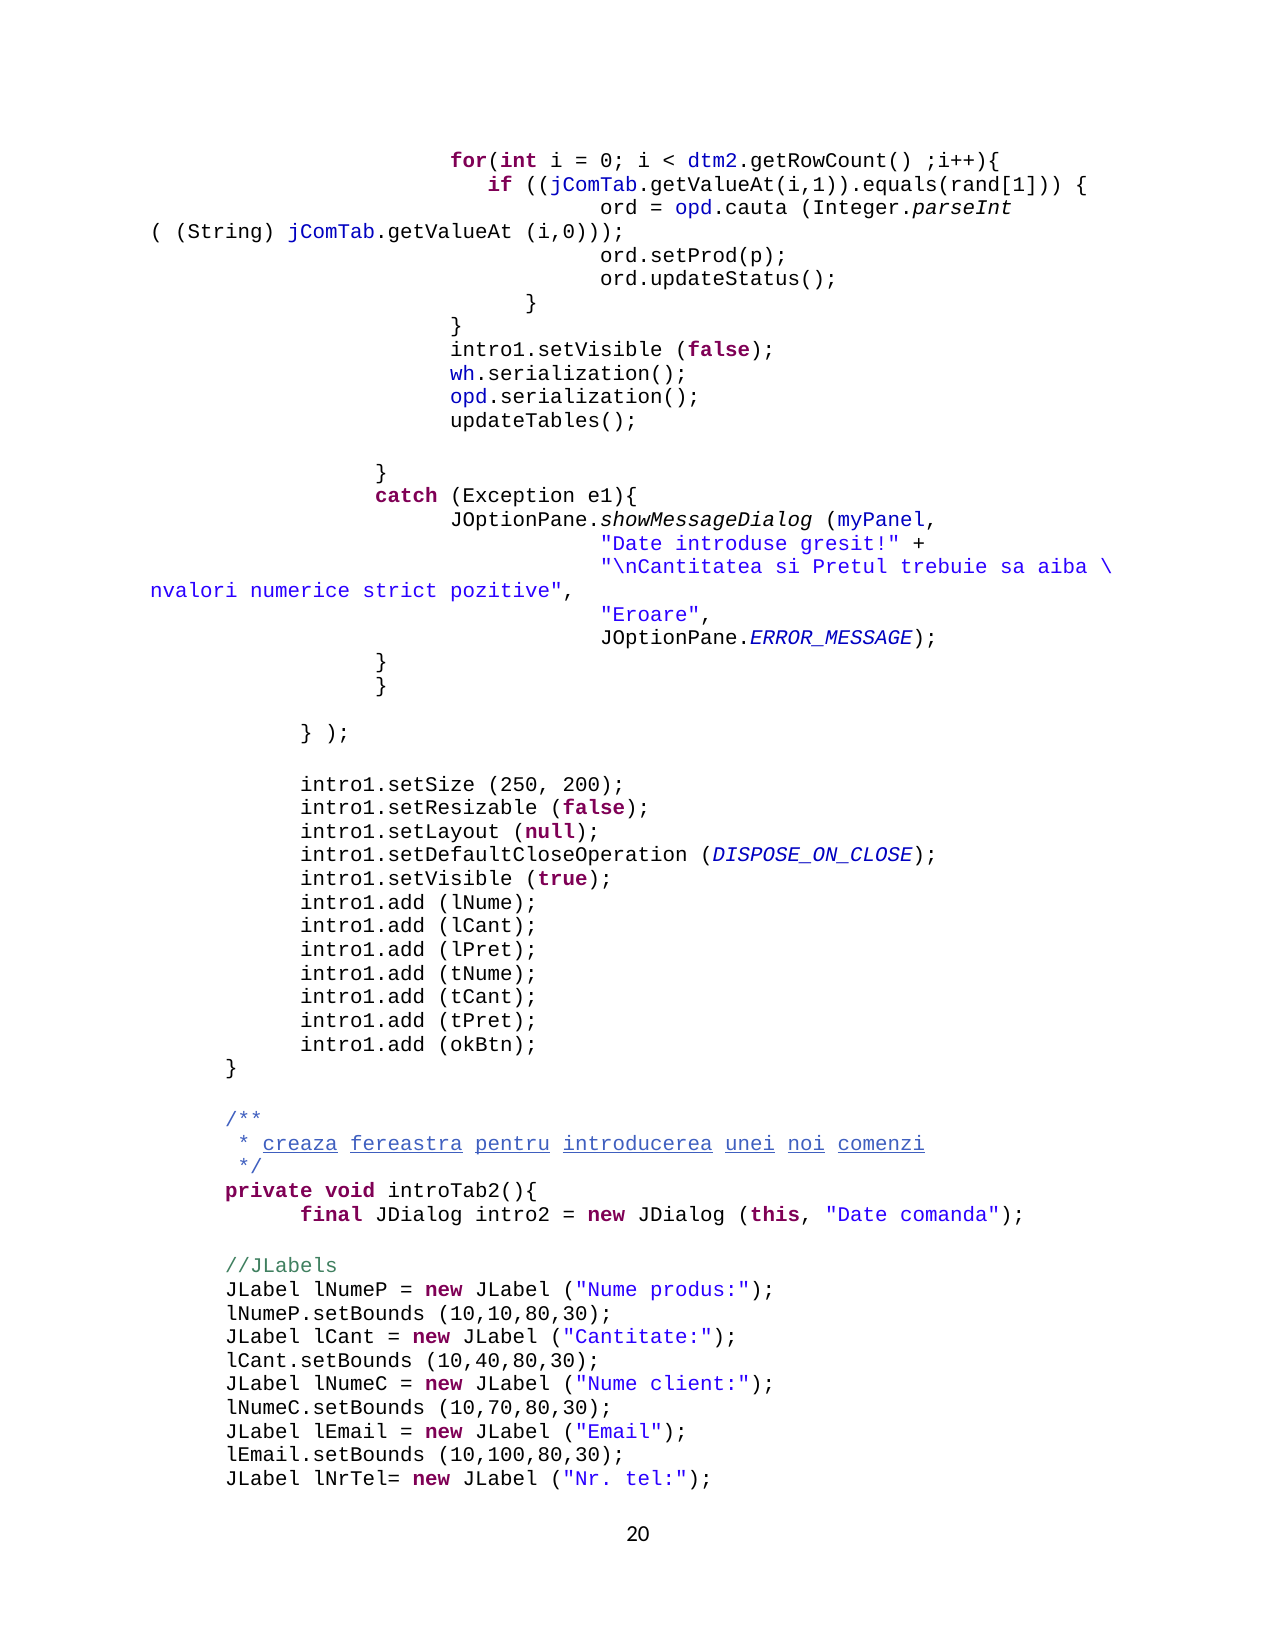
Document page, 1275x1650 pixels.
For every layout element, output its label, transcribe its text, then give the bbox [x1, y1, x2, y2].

text } [150, 462, 1125, 485]
text lNumeC.setBounds (10,70,80,30); [150, 1397, 1125, 1421]
text * creaza fereastra pentru introducerea unei noi comenzi [150, 1133, 1125, 1156]
text } [150, 292, 1125, 316]
text } [150, 316, 1125, 339]
text private void introTab2(){ [150, 1180, 1125, 1203]
text } ); [150, 722, 1125, 746]
text "Date introduse gresit!" + [150, 533, 1125, 556]
text intro1.add (lNume); [150, 892, 1125, 915]
text updateTables(); [150, 410, 1125, 434]
text wh.serialization(); [150, 363, 1125, 386]
text intro1.setSize (250, 200); [150, 773, 1125, 797]
text JLabel lNrTel= new JLabel ("Nr. tel:"); [150, 1468, 1125, 1492]
text JLabel lCant = new JLabel ("Cantitate:"); [150, 1326, 1125, 1350]
text intro1.setVisible (false); [150, 339, 1125, 363]
text JLabel lNumeP = new JLabel ("Nume produs:"); [150, 1279, 1125, 1302]
text lCant.setBounds (10,40,80,30); [150, 1350, 1125, 1373]
text for(int i = 0; i < dtm2.getRowCount() ;i++){ [150, 150, 1125, 174]
text ord = opd.cauta (Integer.parseInt ( (String) jComTab.getValueAt (i,0))); [150, 197, 1125, 244]
text final JDialog intro2 = new JDialog (this, "Date comanda"); [150, 1203, 1125, 1227]
text } [150, 674, 1125, 698]
text } [150, 651, 1125, 674]
text JOptionPane.showMessageDialog (myPanel, [150, 509, 1125, 533]
text JOptionPane.ERROR_MESSAGE); [150, 627, 1125, 651]
text opd.serialization(); [150, 386, 1125, 410]
text intro1.setDefaultCloseOperation (DISPOSE_ON_CLOSE); [150, 844, 1125, 868]
text JLabel lNumeC = new JLabel ("Nume client:"); [150, 1373, 1125, 1397]
text intro1.add (lCant); [150, 915, 1125, 939]
text "Eroare", [150, 604, 1125, 627]
text catch (Exception e1){ [150, 485, 1125, 509]
text intro1.setVisible (true); [150, 868, 1125, 892]
text /** [150, 1109, 1125, 1133]
text } [150, 1057, 1125, 1081]
text intro1.setLayout (null); [150, 821, 1125, 844]
text intro1.add (tNume); [150, 963, 1125, 986]
text ord.setProd(p); [150, 244, 1125, 268]
text "\nCantitatea si Pretul trebuie sa aiba \nvalori numerice strict pozitive", [150, 556, 1125, 604]
text intro1.setResizable (false); [150, 797, 1125, 821]
text ord.updateStatus(); [150, 268, 1125, 292]
text intro1.add (tCant); [150, 986, 1125, 1010]
text intro1.add (tPret); [150, 1010, 1125, 1034]
text lEmail.setBounds (10,100,80,30); [150, 1444, 1125, 1468]
text intro1.add (lPret); [150, 939, 1125, 963]
text if ((jComTab.getValueAt(i,1)).equals(rand[1])) { [150, 174, 1125, 197]
text */ [150, 1156, 1125, 1180]
text JLabel lEmail = new JLabel ("Email"); [150, 1421, 1125, 1444]
text lNumeP.setBounds (10,10,80,30); [150, 1302, 1125, 1326]
text //JLabels [150, 1255, 1125, 1279]
text intro1.add (okBtn); [150, 1034, 1125, 1057]
